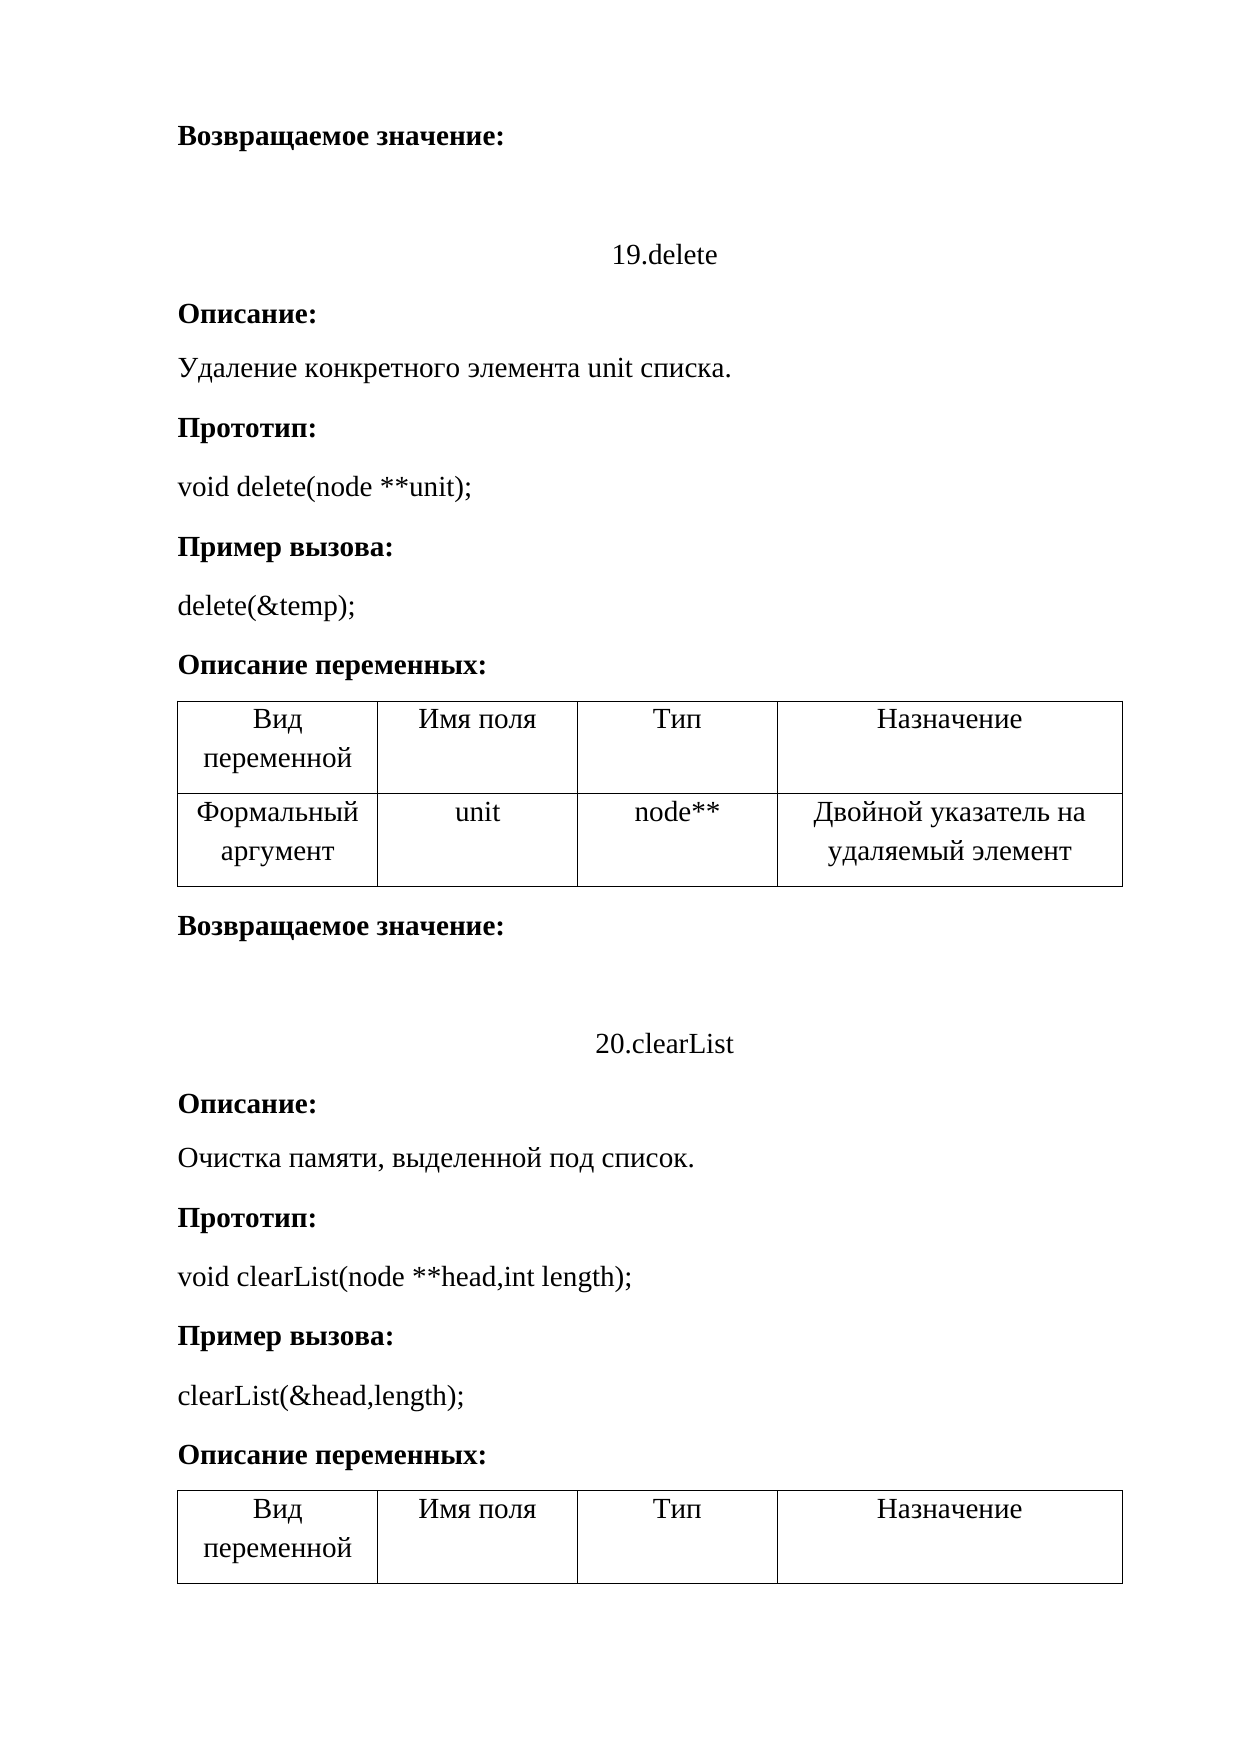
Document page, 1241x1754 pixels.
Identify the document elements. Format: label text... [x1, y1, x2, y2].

table_header Имя поля [378, 1491, 577, 1583]
table_header Вид переменной [178, 1491, 377, 1583]
table_header Имя поля [378, 702, 577, 793]
table_header Вид переменной [178, 702, 377, 793]
table_cell unit [378, 794, 577, 886]
text void clearList(node **head,int length); [177, 1259, 1152, 1293]
text Описание переменных: [177, 647, 1152, 681]
text 19.delete [177, 237, 1152, 270]
text Пример вызова: [177, 529, 1152, 562]
text Описание переменных: [177, 1437, 1152, 1471]
text Удаление конкретного элемента unit списка. [177, 351, 1152, 384]
text Возвращаемое значение: [177, 908, 1152, 941]
table_header Назначение [778, 702, 1122, 793]
text clearList(&head,length); [177, 1378, 1152, 1411]
text Прототип: [177, 410, 1152, 443]
text Описание: [177, 1086, 1152, 1119]
text Возвращаемое значение: [177, 118, 1152, 152]
table_header Тип [578, 1491, 777, 1583]
table_header Тип [578, 702, 777, 793]
text delete(&temp); [177, 588, 1152, 622]
text void delete(node **unit); [177, 469, 1152, 503]
text Пример вызова: [177, 1318, 1152, 1352]
table_header Назначение [778, 1491, 1122, 1583]
table_cell Двойной указатель на удаляемый элемент [778, 794, 1122, 886]
text 20.clearList [177, 1027, 1152, 1060]
text Описание: [177, 296, 1152, 330]
text Очистка памяти, выделенной под список. [177, 1140, 1152, 1174]
text Прототип: [177, 1200, 1152, 1233]
table_cell Формальный аргумент [178, 794, 377, 886]
table_cell node** [578, 794, 777, 886]
